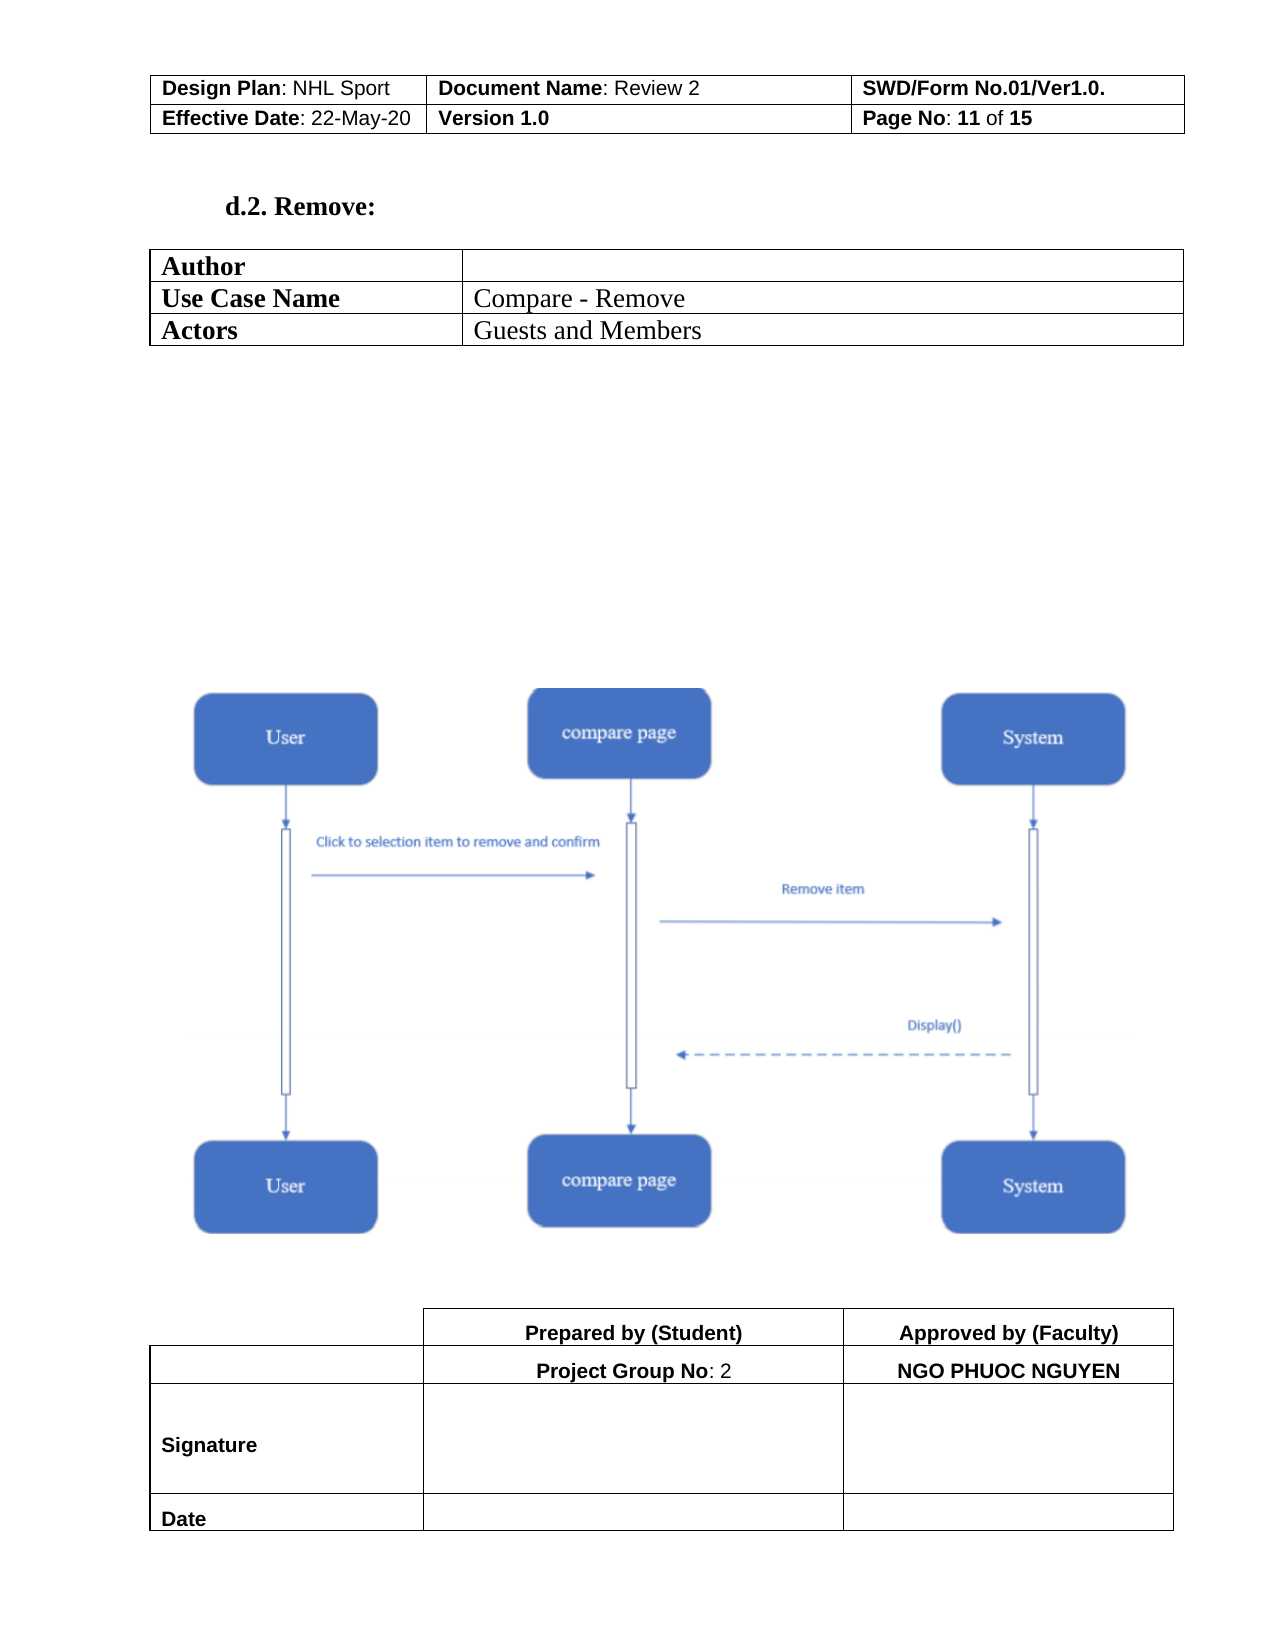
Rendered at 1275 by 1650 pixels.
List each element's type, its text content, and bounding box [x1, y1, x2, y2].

table_cell Use Case Name [151, 282, 462, 313]
picture [186, 688, 1133, 1232]
table_cell Actors [151, 314, 462, 345]
text d.2. Remove: [150, 190, 1125, 221]
table_header [463, 250, 1183, 281]
table_cell Compare - Remove [463, 282, 1183, 313]
table_header Author [151, 250, 462, 281]
table_cell Guests and Members [463, 314, 1183, 345]
